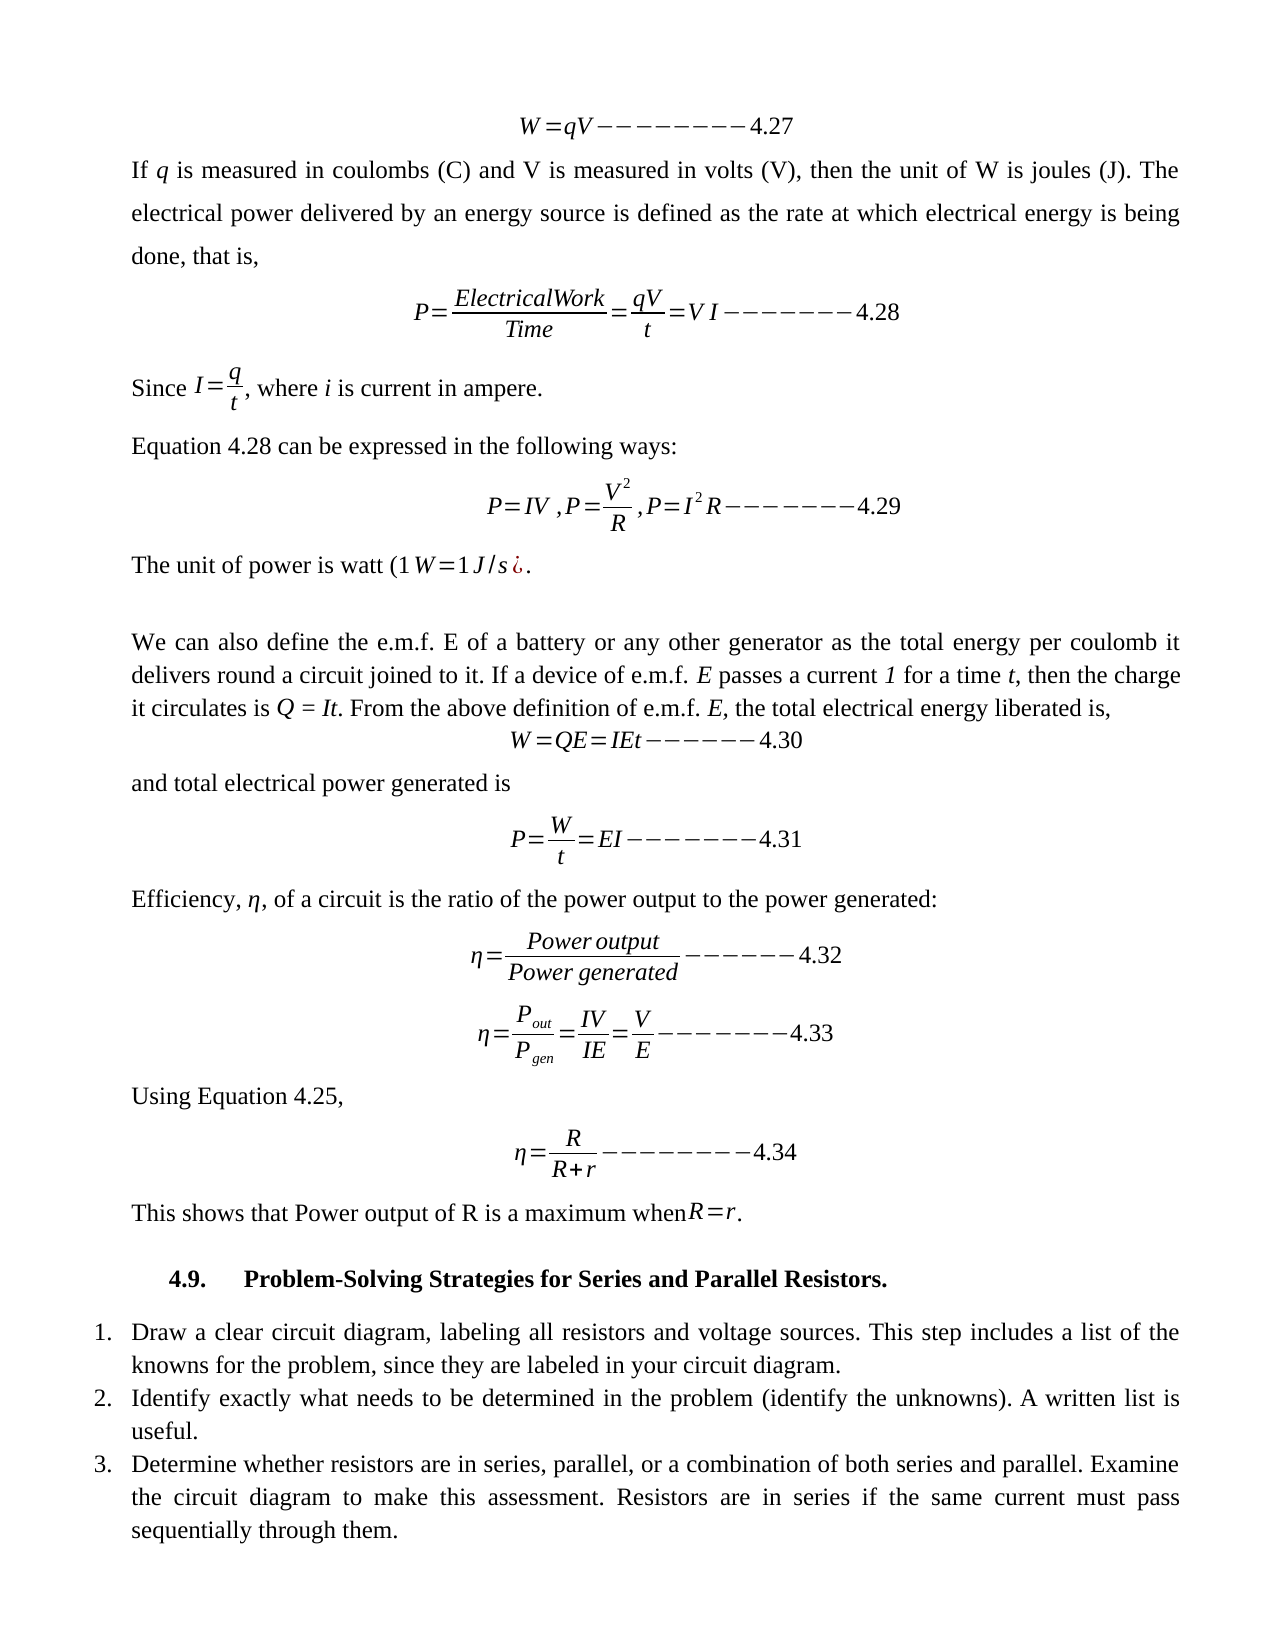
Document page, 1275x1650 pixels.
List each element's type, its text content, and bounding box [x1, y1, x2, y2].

text We can also define the e.m.f. E of a battery or any other generator as the total energy per coulomb it delivers round a circuit joined to it. If a device of e.m.f. E passes a current 1 for a time t, then the charge it circulates is = It. From the above definition of e.m.f. E, the total electrical energy liberated is, [131, 627, 1181, 722]
list Determine whether resistors are in series, parallel, or a combination of both series and parallel. Examine the circuit diagram to make this assessment. Resistors are in series if the same current must pass sequentially through them. [94, 1449, 1181, 1544]
text Since , where i is current in ampere. [131, 357, 1181, 416]
text Using Equation 4.25, [131, 1081, 1181, 1110]
text If q is measured in coulombs (C) and V is measured in volts (V), then the unit of W is joules (J). The electrical power delivered by an energy source is defined as the rate at which electrical energy is being done, that is, [131, 155, 1181, 270]
list Identify exactly what needs to be determined in the problem (identify the unknowns). A written list is useful. [94, 1383, 1181, 1445]
list Draw a clear circuit diagram, labeling all resistors and voltage sources. This step includes a list of the knowns for the problem, since they are labeled in your circuit diagram. [94, 1317, 1181, 1379]
text and total electrical power generated is [131, 768, 1181, 797]
text The unit of power is watt ( [131, 551, 1181, 579]
text This shows that Power output of R is a maximum when. [131, 1198, 1181, 1226]
list Problem-Solving Strategies for Series and Parallel Resistors. [169, 1264, 1181, 1292]
text Equation 4.28 can be expressed in the following ways: [131, 431, 1181, 459]
text Efficiency, , of a circuit is the ratio of the power output to the power generated: [131, 884, 1181, 913]
